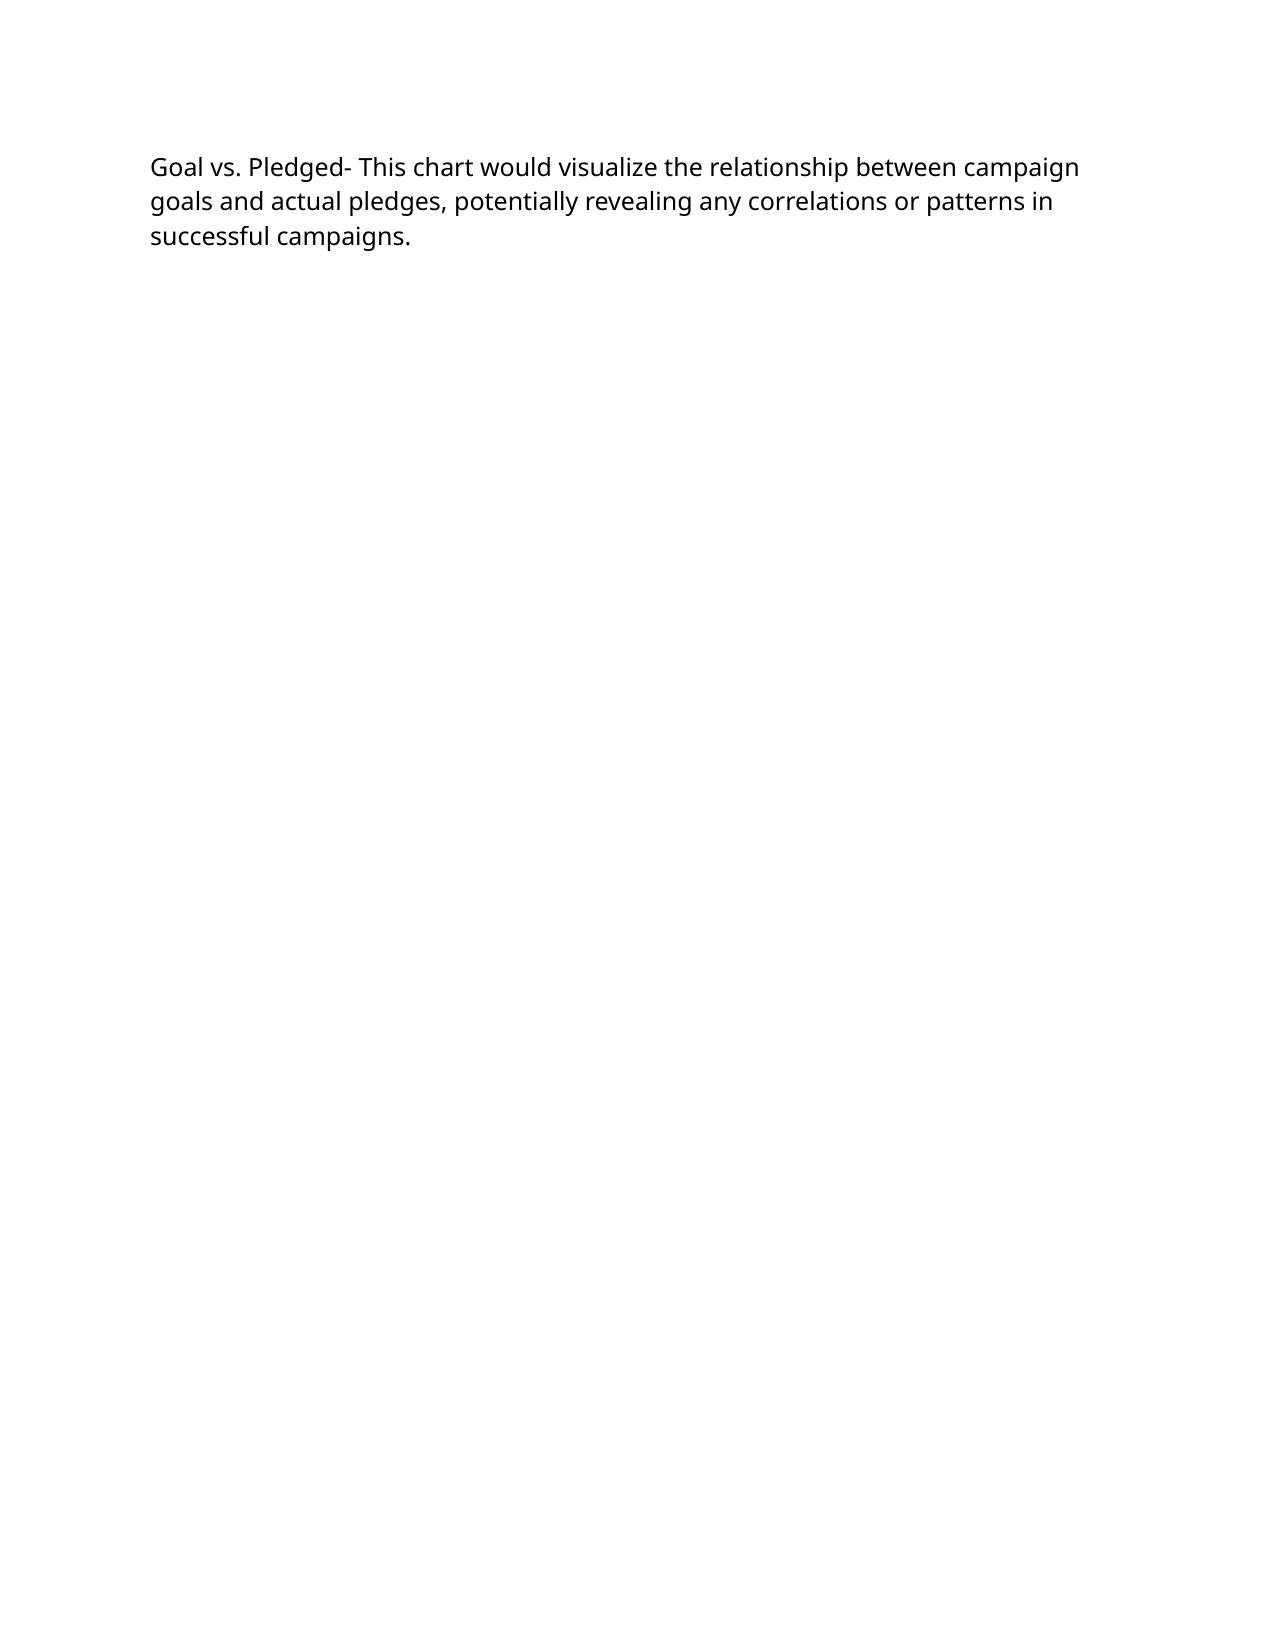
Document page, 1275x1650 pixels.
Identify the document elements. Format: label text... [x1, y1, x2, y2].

text Goal vs. Pledged- This chart would visualize the relationship between campaign goals and actual pledges, potentially revealing any correlations or patterns in successful campaigns. [150, 150, 1125, 252]
